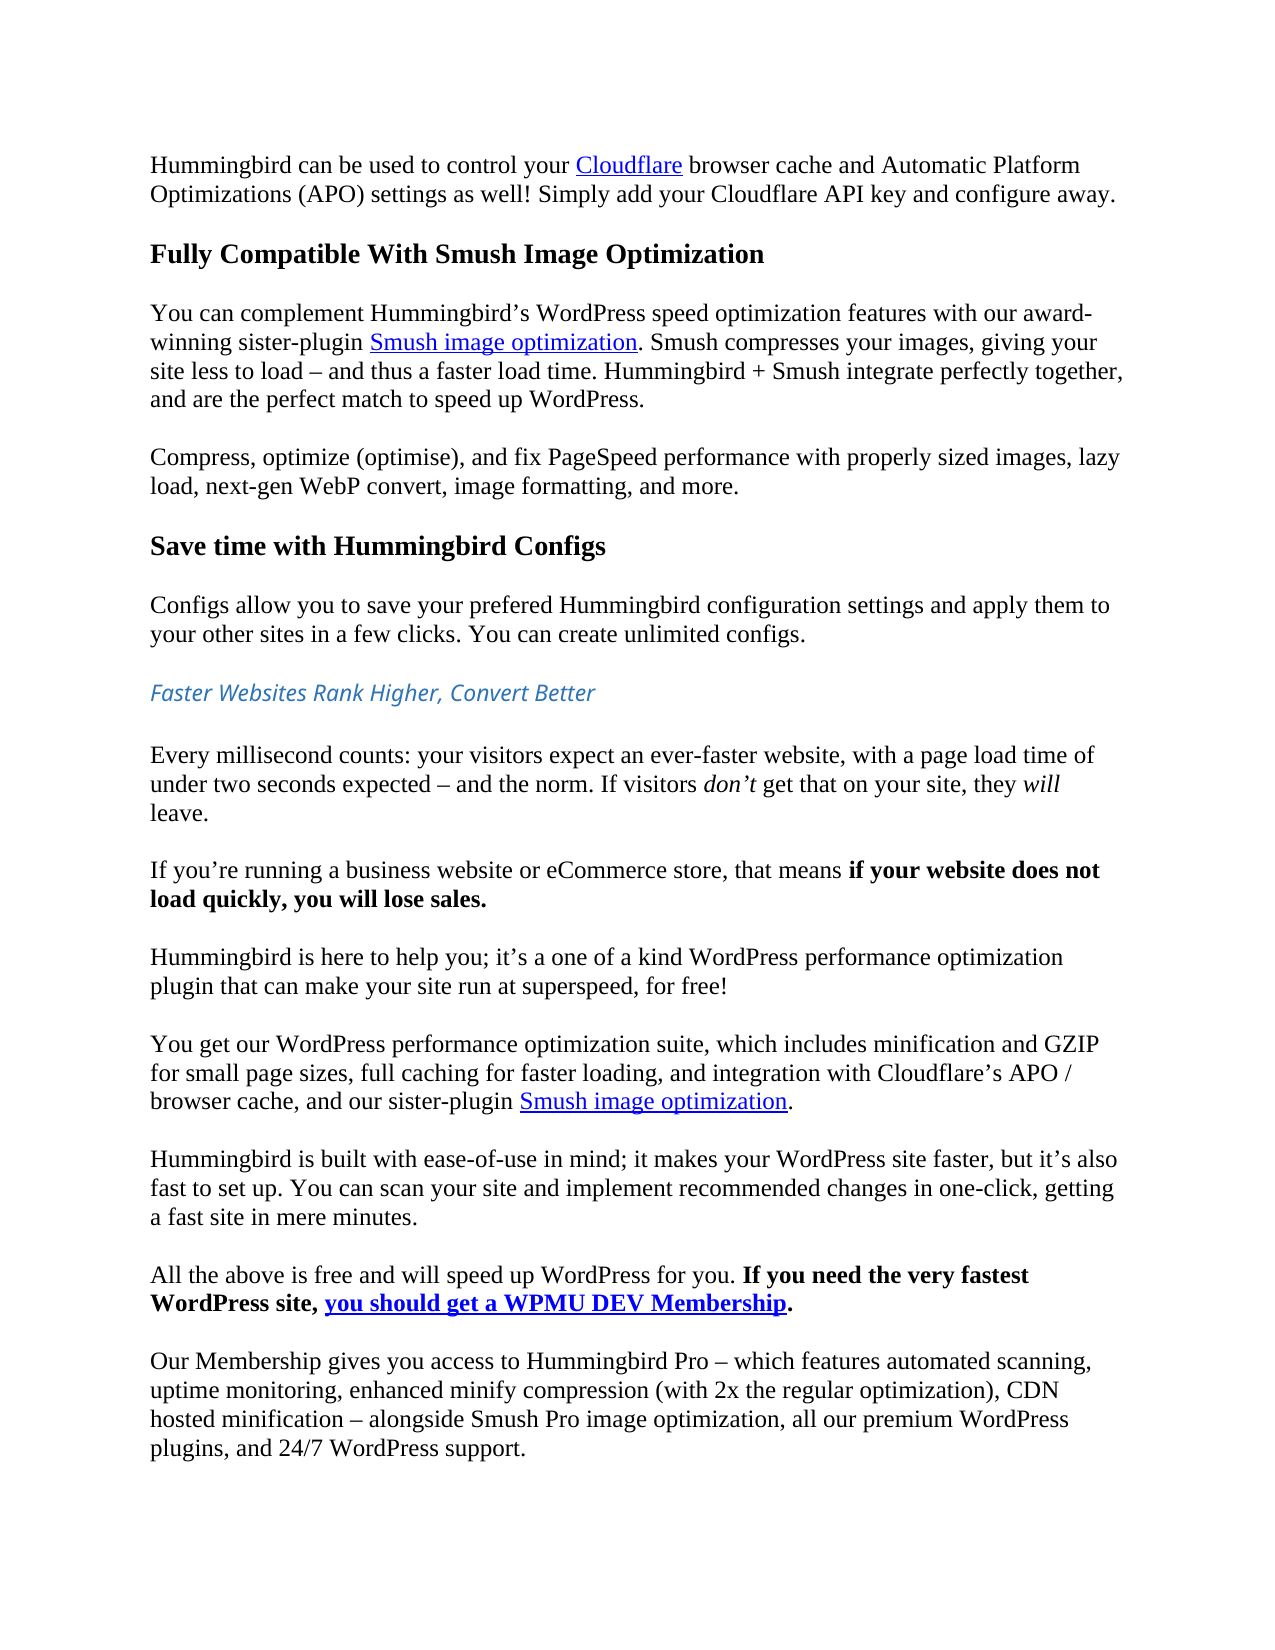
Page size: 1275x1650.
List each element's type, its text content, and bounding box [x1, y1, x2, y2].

text All the above is free and will speed up WordPress for you. If you need the very fastest WordPress site, you should get a WPMU DEV Membership. [150, 1260, 1125, 1317]
text Hummingbird is here to help you; it’s a one of a kind WordPress performance optimization plugin that can make your site run at superspeed, for free! [150, 942, 1125, 1000]
text If you’re running a business website or eCommerce store, that means if your website does not load quickly, you will lose sales. [150, 856, 1125, 913]
text Every millisecond counts: your visitors expect an ever-faster website, with a page load time of under two seconds expected – and the norm. If visitors don’t get that on your site, they will leave. [150, 740, 1125, 826]
text You can complement Hummingbird’s WordPress speed optimization features with our award-winning sister-plugin Smush image optimization. Smush compresses your images, giving your site less to load – and thus a faster load time. Hummingbird + Smush integrate perfectly together, and are the perfect match to speed up WordPress. [150, 298, 1125, 413]
subtitle Faster Websites Rank Higher, Convert Better [150, 677, 1125, 708]
text Hummingbird is built with ease-of-use in mind; it makes your WordPress site faster, but it’s also fast to set up. You can scan your site and implement recommended changes in one-click, getting a fast site in mere minutes. [150, 1144, 1125, 1231]
text Compress, optimize (optimise), and fix PageSpeed performance with properly sized images, lazy load, next-gen WebP convert, image formatting, and more. [150, 442, 1125, 500]
text Configs allow you to save your prefered Hummingbird configuration settings and apply them to your other sites in a few clicks. You can create unlimited configs. [150, 591, 1125, 648]
subtitle Fully Compatible With Smush Image Optimization [150, 237, 1125, 269]
text You get our WordPress performance optimization suite, which includes minification and GZIP for small page sizes, full caching for faster loading, and integration with Cloudflare’s APO / browser cache, and our sister-plugin Smush image optimization. [150, 1029, 1125, 1115]
subtitle Save time with Hummingbird Configs [150, 529, 1125, 561]
text Hummingbird can be used to control your Cloudflare browser cache and Automatic Platform Optimizations (APO) settings as well! Simply add your Cloudflare API key and configure away. [150, 150, 1125, 207]
text Our Membership gives you access to Hummingbird Pro – which features automated scanning, uptime monitoring, enhanced minify compression (with 2x the regular optimization), CDN hosted minification – alongside Smush Pro image optimization, all our premium WordPress plugins, and 24/7 WordPress support. [150, 1346, 1125, 1461]
